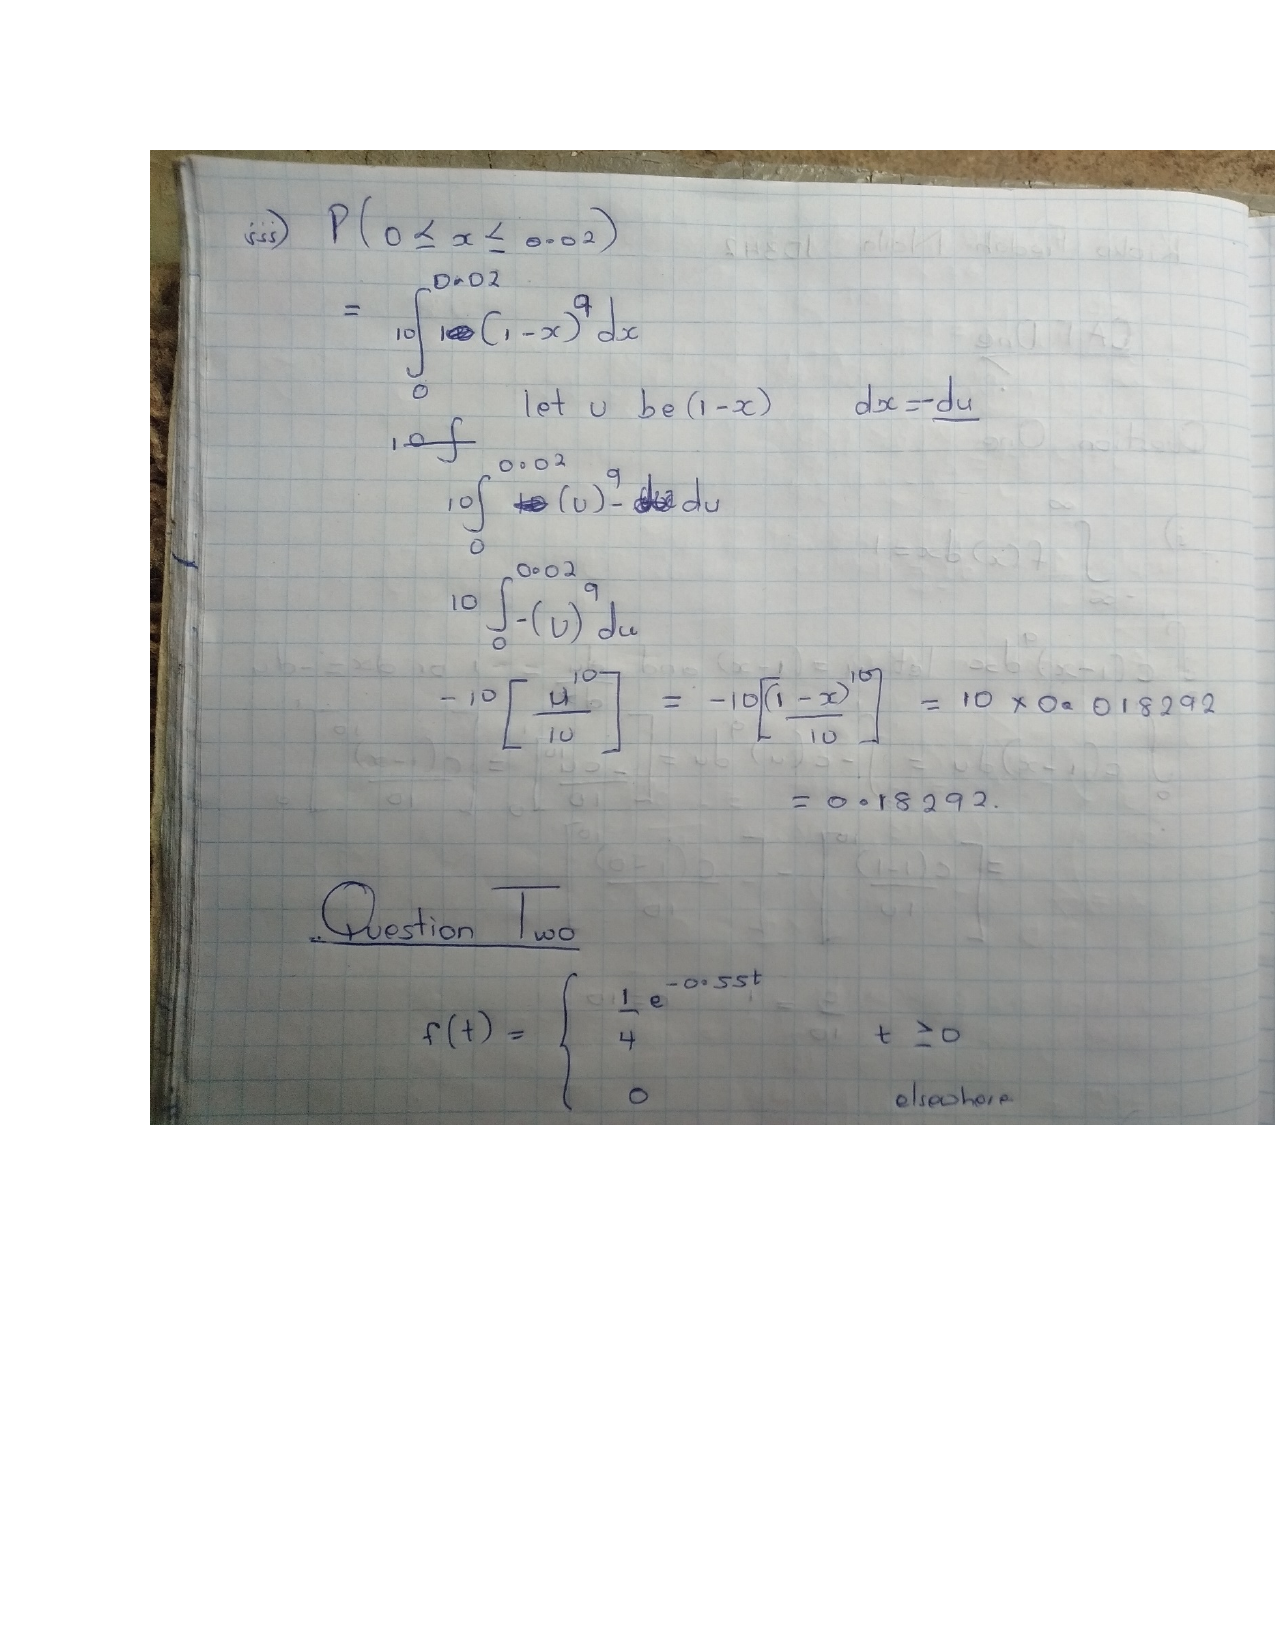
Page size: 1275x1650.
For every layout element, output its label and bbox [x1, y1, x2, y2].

picture [150, 150, 1275, 1125]
